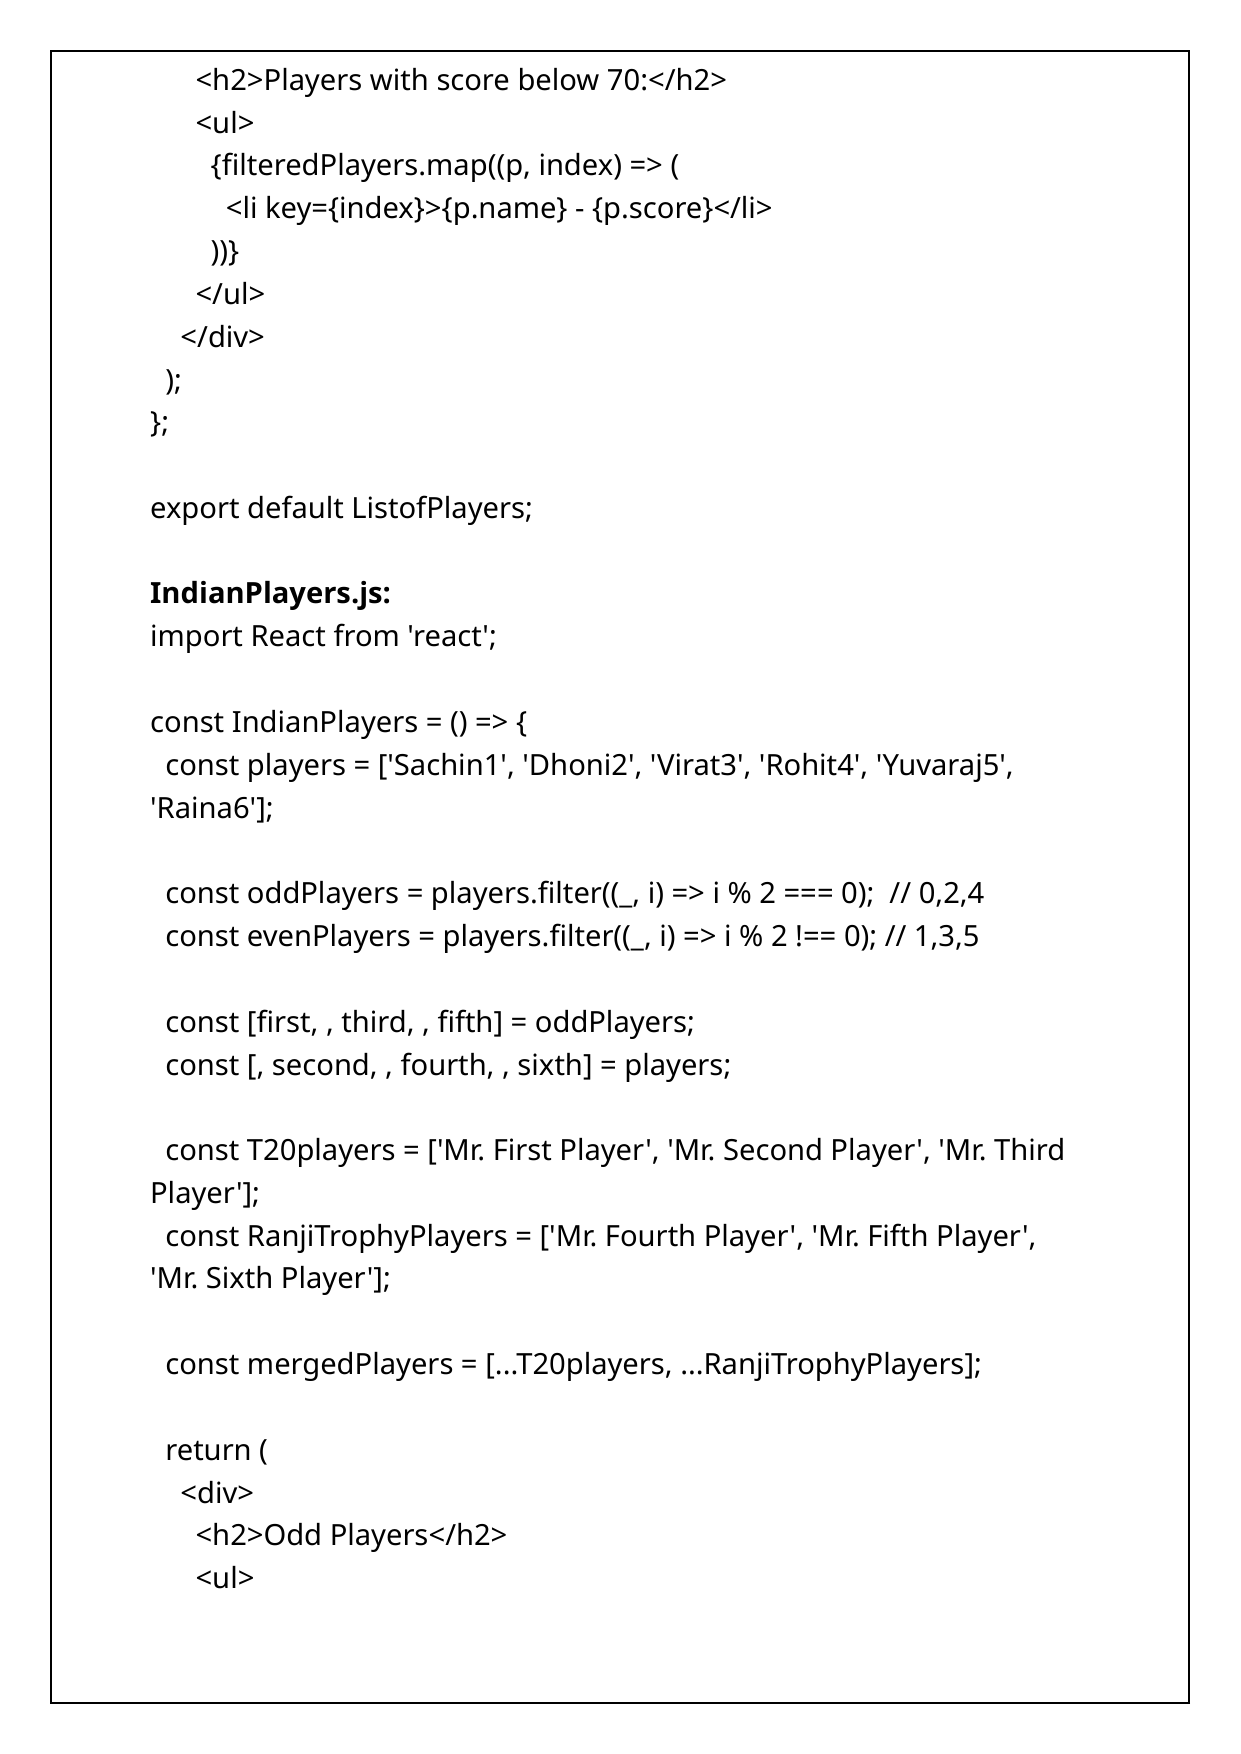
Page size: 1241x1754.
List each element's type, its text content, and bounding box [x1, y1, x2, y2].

text </ul> [150, 273, 1090, 313]
text IndianPlayers.js: [150, 573, 1090, 612]
text const oddPlayers = players.filter((_, i) => i % 2 === 0); // 0,2,4 [150, 872, 1090, 912]
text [150, 187, 1090, 227]
text const IndianPlayers = () => { [150, 701, 1090, 741]
text const evenPlayers = players.filter((_, i) => i % 2 !== 0); // 1,3,5 [150, 915, 1090, 955]
text const [first, , third, , fifth] = oddPlayers; [150, 1001, 1090, 1041]
text const T20players = ['Mr. First Player', 'Mr. Second Player', 'Mr. Third Player']; [150, 1129, 1090, 1212]
text <ul> [150, 102, 1090, 142]
text const players = ['Sachin1', 'Dhoni2', 'Virat3', 'Rohit4', 'Yuvaraj5', 'Raina6']; [150, 744, 1090, 827]
text <h2>Players with score below 70:</h2> [150, 59, 1090, 99]
text const [, second, , fourth, , sixth] = players; [150, 1044, 1090, 1083]
text }; [150, 402, 1090, 441]
text {filteredPlayers.map((p, index) => ( [150, 145, 1090, 184]
text ); [150, 359, 1090, 398]
text <div> [150, 1472, 1090, 1512]
text const mergedPlayers = [...T20players, ...RanjiTrophyPlayers]; [150, 1343, 1090, 1383]
text <h2>Odd Players</h2> [150, 1515, 1090, 1554]
text ))} [150, 230, 1090, 270]
text <ul> [150, 1557, 1090, 1597]
text import React from 'react'; [150, 616, 1090, 655]
text </div> [150, 316, 1090, 356]
text return ( [150, 1429, 1090, 1469]
text const RanjiTrophyPlayers = ['Mr. Fourth Player', 'Mr. Fifth Player', 'Mr. Sixth Player']; [150, 1215, 1090, 1297]
text export default ListofPlayers; [150, 487, 1090, 527]
